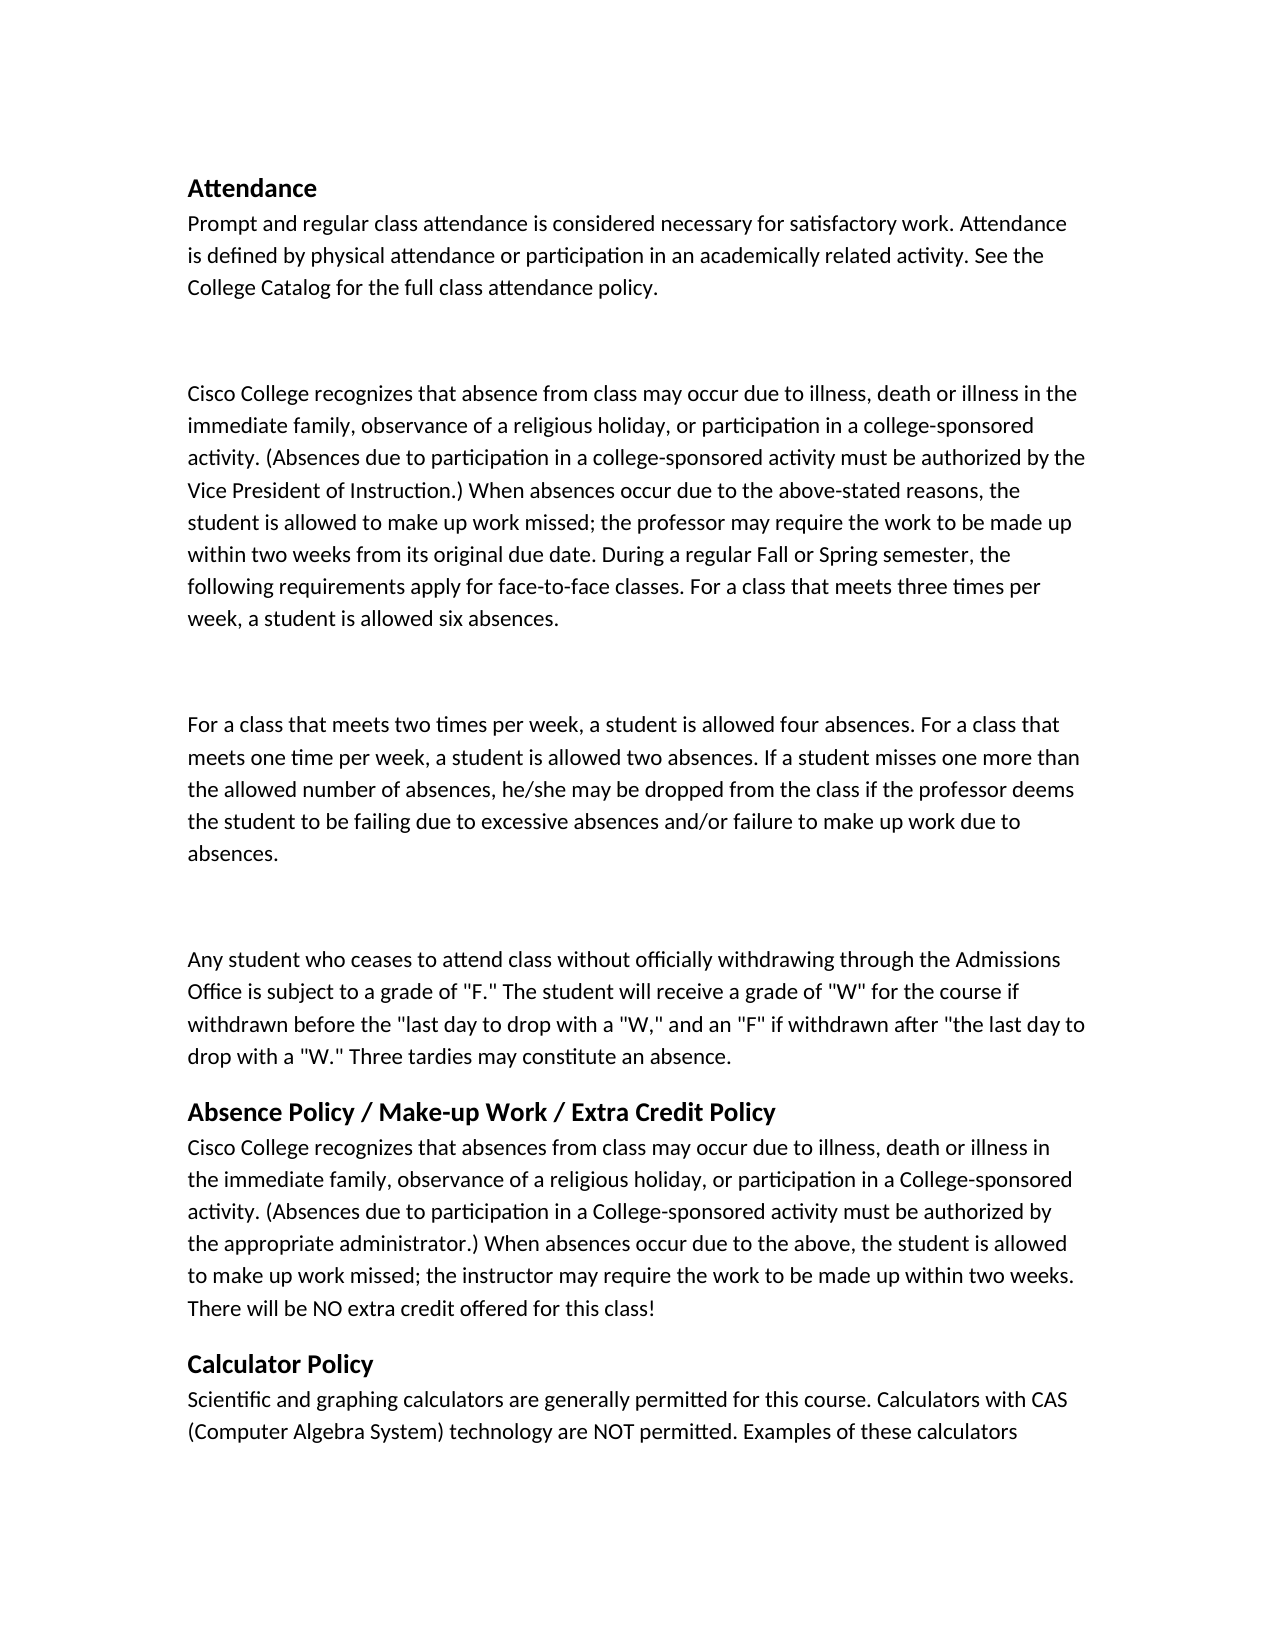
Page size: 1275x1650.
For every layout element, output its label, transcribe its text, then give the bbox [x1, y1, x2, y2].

text For a class that meets two times per week, a student is allowed four absences. For a class that meets one time per week, a student is allowed two absences. If a student misses one more than the allowed number of absences, he/she may be dropped from the class if the professor deems the student to be failing due to excessive absences and/or failure to make up work due to absences. [187, 711, 1087, 867]
text Cisco College recognizes that absences from class may occur due to illness, death or illness in the immediate family, observance of a religious holiday, or participation in a College-sponsored activity. (Absences due to participation in a College-sponsored activity must be authorized by the appropriate administrator.) When absences occur due to the above, the student is allowed to make up work missed; the instructor may require the work to be made up within two weeks. There will be NO extra credit offered for this class! [187, 1133, 1087, 1322]
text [187, 1385, 1087, 1445]
subtitle Absence Policy / Make-up Work / Extra Credit Policy [187, 1095, 1087, 1128]
subtitle Calculator Policy [187, 1347, 1087, 1380]
subtitle Attendance [187, 171, 1087, 204]
text Prompt and regular class attendance is considered necessary for satisfactory work. Attendance is defined by physical attendance or participation in an academically related activity. See the College Catalog for the full class attendance policy. [187, 209, 1087, 301]
text Cisco College recognizes that absence from class may occur due to illness, death or illness in the immediate family, observance of a religious holiday, or participation in a college-sponsored activity. (Absences due to participation in a college-sponsored activity must be authorized by the Vice President of Instruction.) When absences occur due to the above-stated reasons, the student is allowed to make up work missed; the professor may require the work to be made up within two weeks from its original due date. During a regular Fall or Spring semester, the following requirements apply for face-to-face classes. For a class that meets three times per week, a student is allowed six absences. [187, 379, 1087, 632]
text Any student who ceases to attend class without officially withdrawing through the Admissions Office is subject to a grade of "F." The student will receive a grade of "W" for the course if withdrawn before the "last day to drop with a "W," and an "F" if withdrawn after "the last day to drop with a "W." Three tardies may constitute an absence. [187, 945, 1087, 1070]
